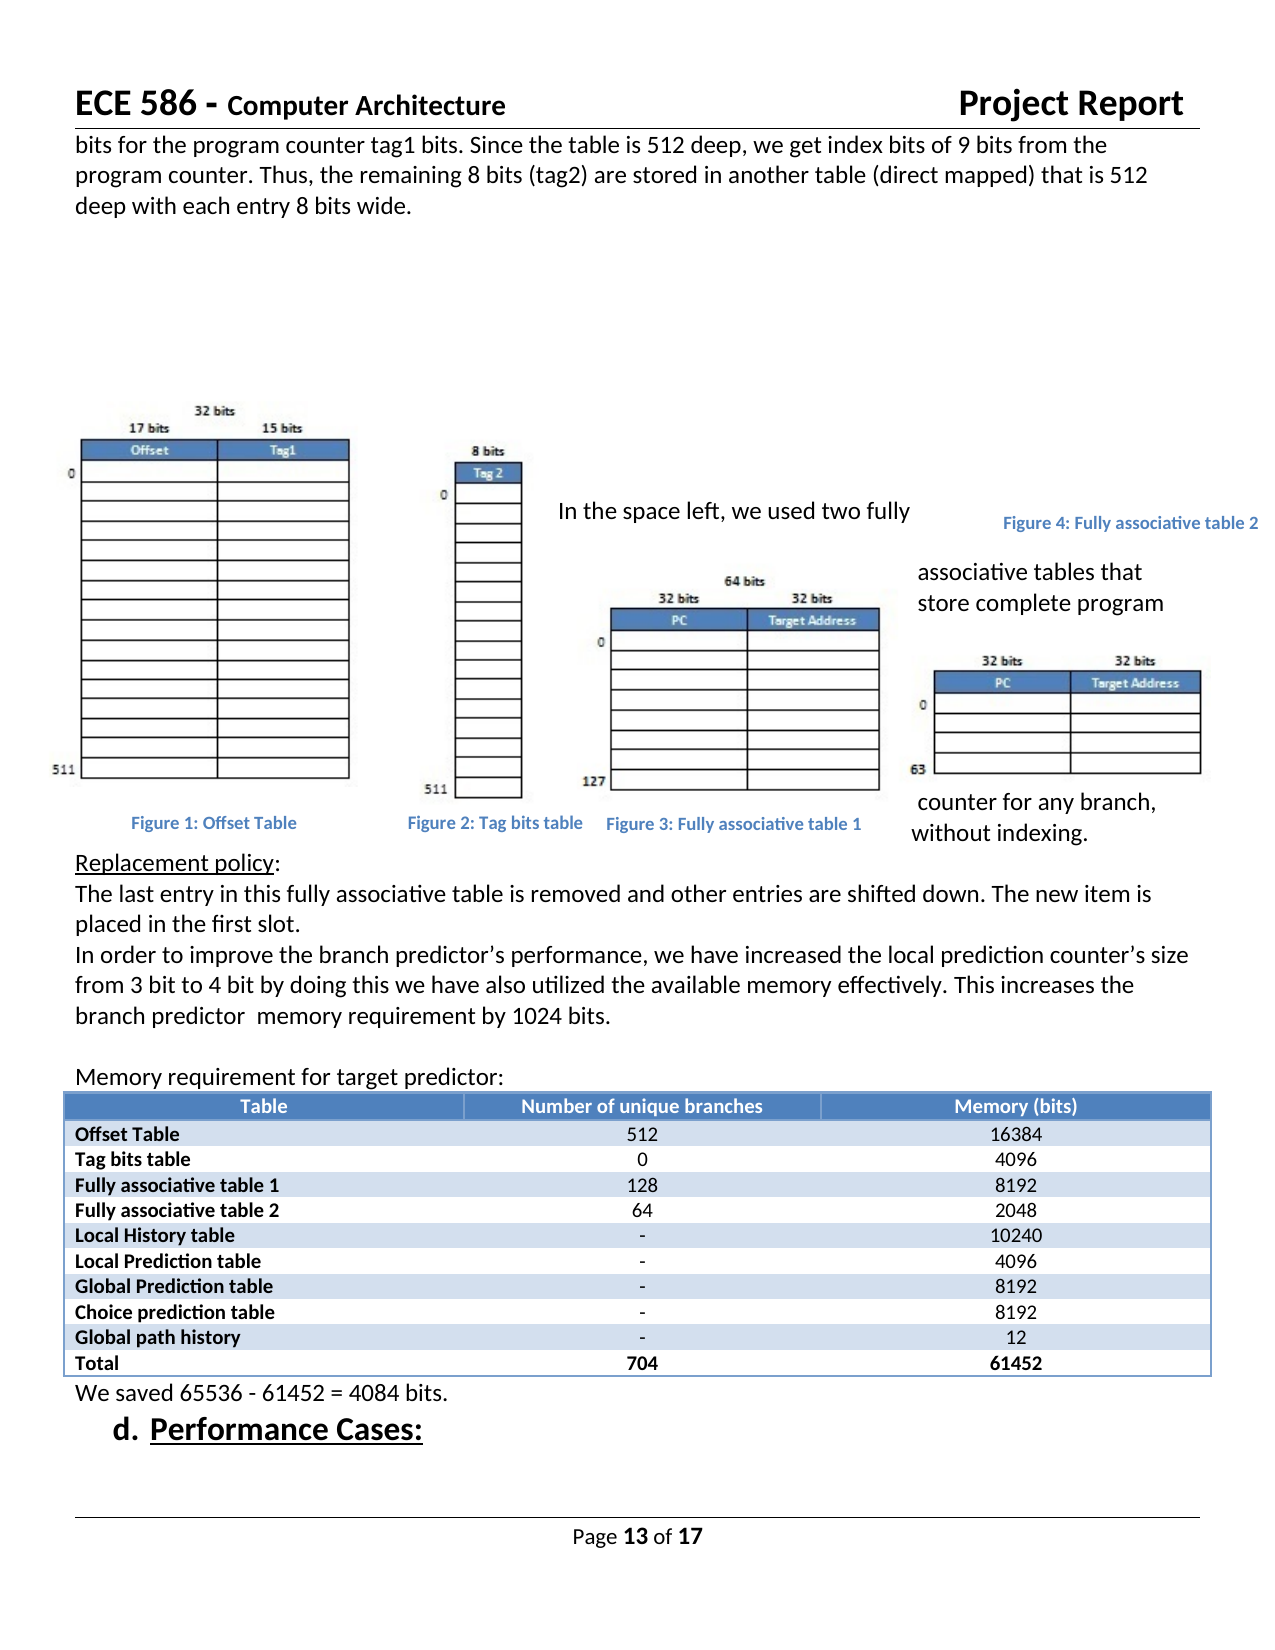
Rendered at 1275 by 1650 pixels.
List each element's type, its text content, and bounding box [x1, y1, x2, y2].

table_cell 8192 [821, 1274, 1210, 1299]
table_cell Global Prediction table [65, 1274, 464, 1299]
table_cell - [464, 1324, 821, 1350]
table_cell Local History table [65, 1223, 464, 1248]
table_header Memory (bits) [822, 1094, 1210, 1119]
table_cell Offset Table [65, 1121, 464, 1146]
table_cell 0 [464, 1146, 821, 1172]
table_cell 12 [821, 1324, 1210, 1350]
table_cell 512 [464, 1121, 821, 1146]
table_header Table [65, 1094, 463, 1119]
table_header Number of unique branches [465, 1094, 820, 1119]
table_cell 4096 [821, 1248, 1210, 1273]
table_cell 8192 [821, 1299, 1210, 1324]
table_cell 128 [464, 1172, 821, 1197]
text Replacement policy: [75, 847, 1200, 878]
table_cell Choice prediction table [65, 1299, 464, 1324]
table_cell Local Prediction table [65, 1248, 464, 1273]
picture [417, 434, 539, 805]
table_cell Global path history [65, 1324, 464, 1350]
table_cell 2048 [821, 1197, 1210, 1223]
table_cell - [464, 1223, 821, 1248]
text Memory requirement for target predictor: [75, 1061, 1200, 1091]
text We saved 65536 - 61452 = 4084 bits. [75, 1377, 1200, 1408]
table_cell 10240 [821, 1223, 1210, 1248]
table_cell Fully associative table 2 [65, 1197, 464, 1223]
table_cell - [464, 1299, 821, 1324]
table_cell 16384 [821, 1121, 1210, 1146]
table_cell Total [65, 1350, 464, 1375]
table_cell 704 [464, 1350, 821, 1375]
table_cell 4096 [821, 1146, 1210, 1172]
table_cell 8192 [821, 1172, 1210, 1197]
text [75, 129, 1200, 221]
table_cell 64 [464, 1197, 821, 1223]
table_cell 61452 [821, 1350, 1210, 1375]
picture [576, 547, 1211, 805]
picture [48, 386, 361, 787]
table_cell Fully associative table 1 [65, 1172, 464, 1197]
table_cell - [464, 1274, 821, 1299]
table_cell - [464, 1248, 821, 1273]
list Performance Cases: [112, 1408, 1200, 1448]
text In order to improve the branch predictor’s performance, we have increased the local prediction counter’s size from 3 bit to 4 bit by doing this we have also utilized the available memory effectively. This increases the branch predictor memory requirement by 1024 bits. [75, 939, 1200, 1030]
table_cell Tag bits table [65, 1146, 464, 1172]
text The last entry in this fully associative table is removed and other entries are shifted down. The new item is placed in the first slot. [75, 878, 1200, 939]
